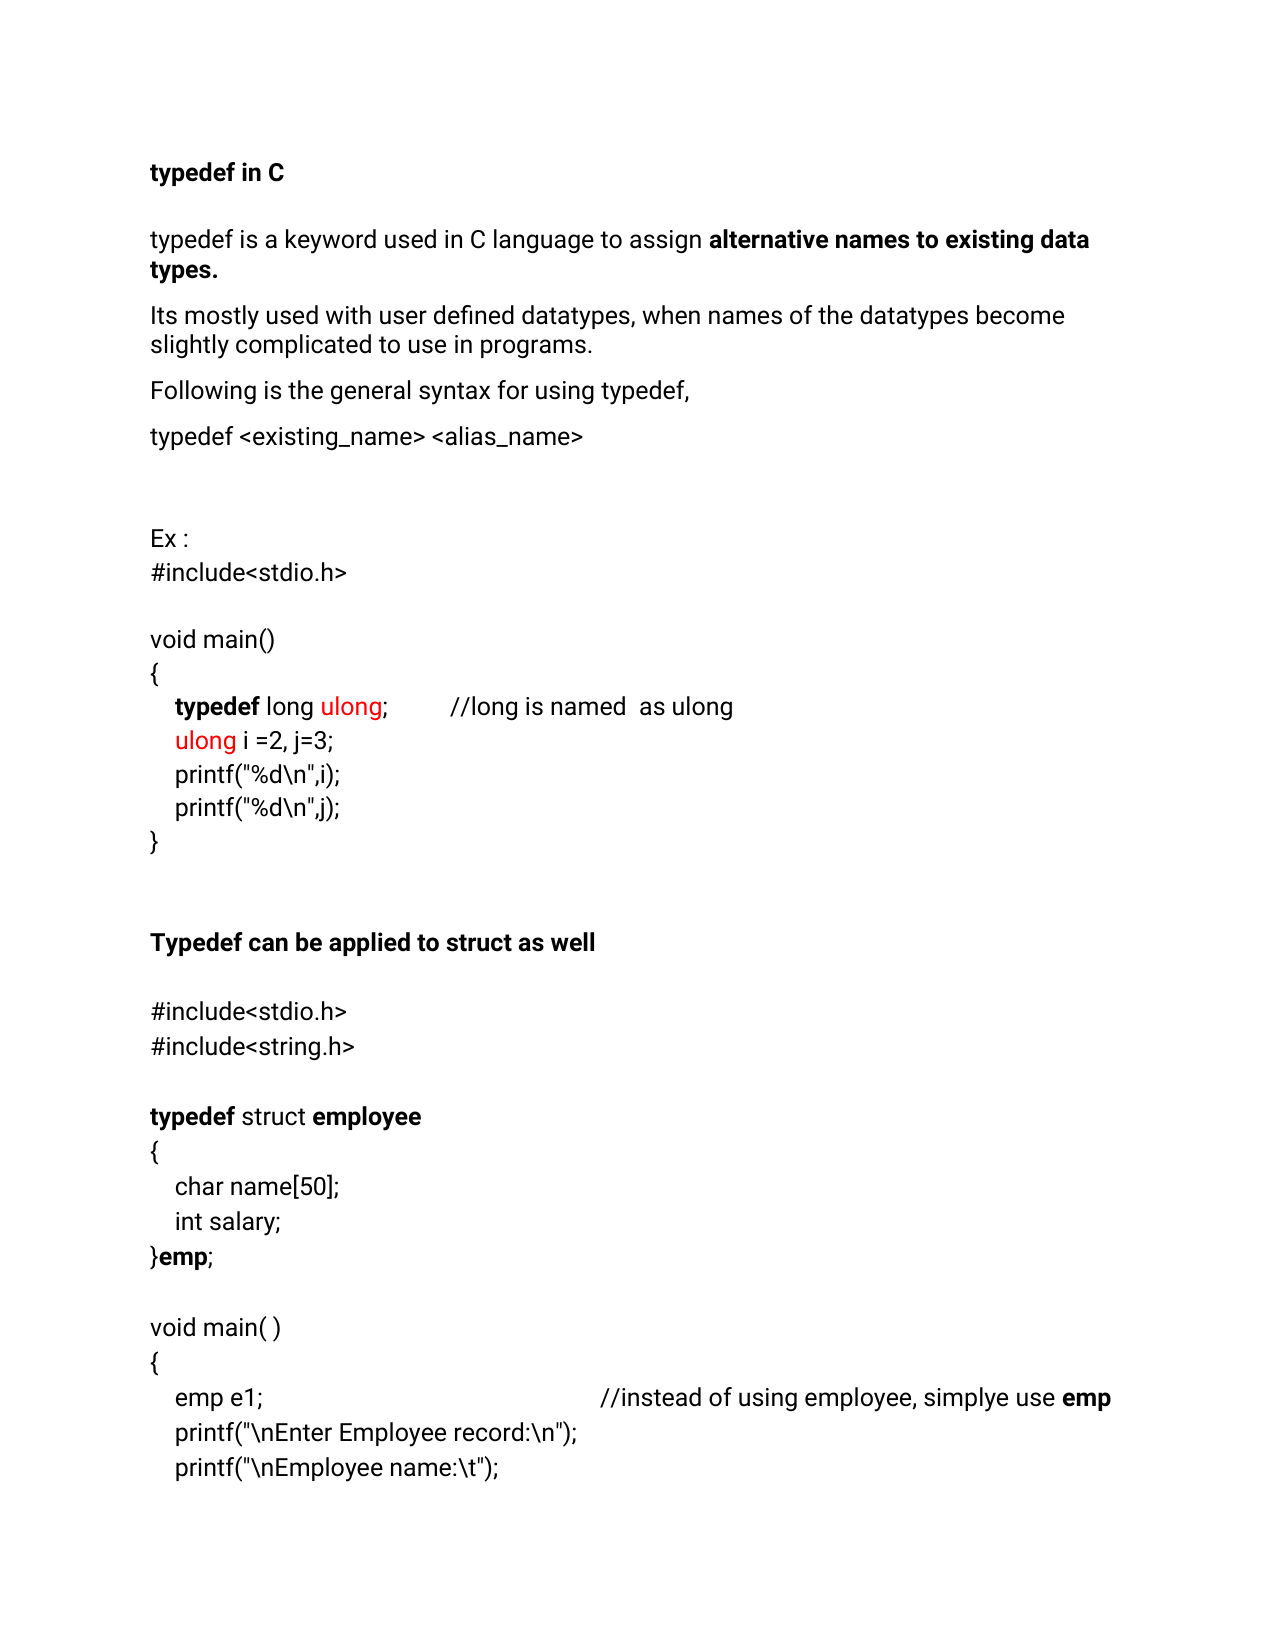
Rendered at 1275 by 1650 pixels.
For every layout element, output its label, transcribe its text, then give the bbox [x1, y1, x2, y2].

text Ex : [150, 524, 1125, 553]
text #include<stdio.h> [150, 558, 1125, 587]
text printf("%d\n",i); [150, 760, 1125, 789]
text } [150, 827, 1125, 856]
text printf("%d\n",j); [150, 793, 1125, 823]
text typedef <existing_name> <alias_name> [150, 422, 1125, 451]
text Its mostly used with user defined datatypes, when names of the datatypes become slightly complicated to use in programs. [150, 301, 1125, 359]
text void main() [150, 625, 1125, 654]
text typedef is a keyword used in C language to assign alternative names to existing data types. [150, 226, 1125, 284]
text Typedef can be applied to struct as well [150, 928, 1125, 957]
text typedef long ulong; //long is named as ulong [150, 692, 1125, 722]
text { [150, 659, 1125, 688]
text ulong i =2, j=3; [150, 726, 1125, 755]
text Following is the general syntax for using typedef, [150, 376, 1125, 405]
text typedef in C [150, 158, 1125, 188]
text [150, 997, 1125, 1482]
